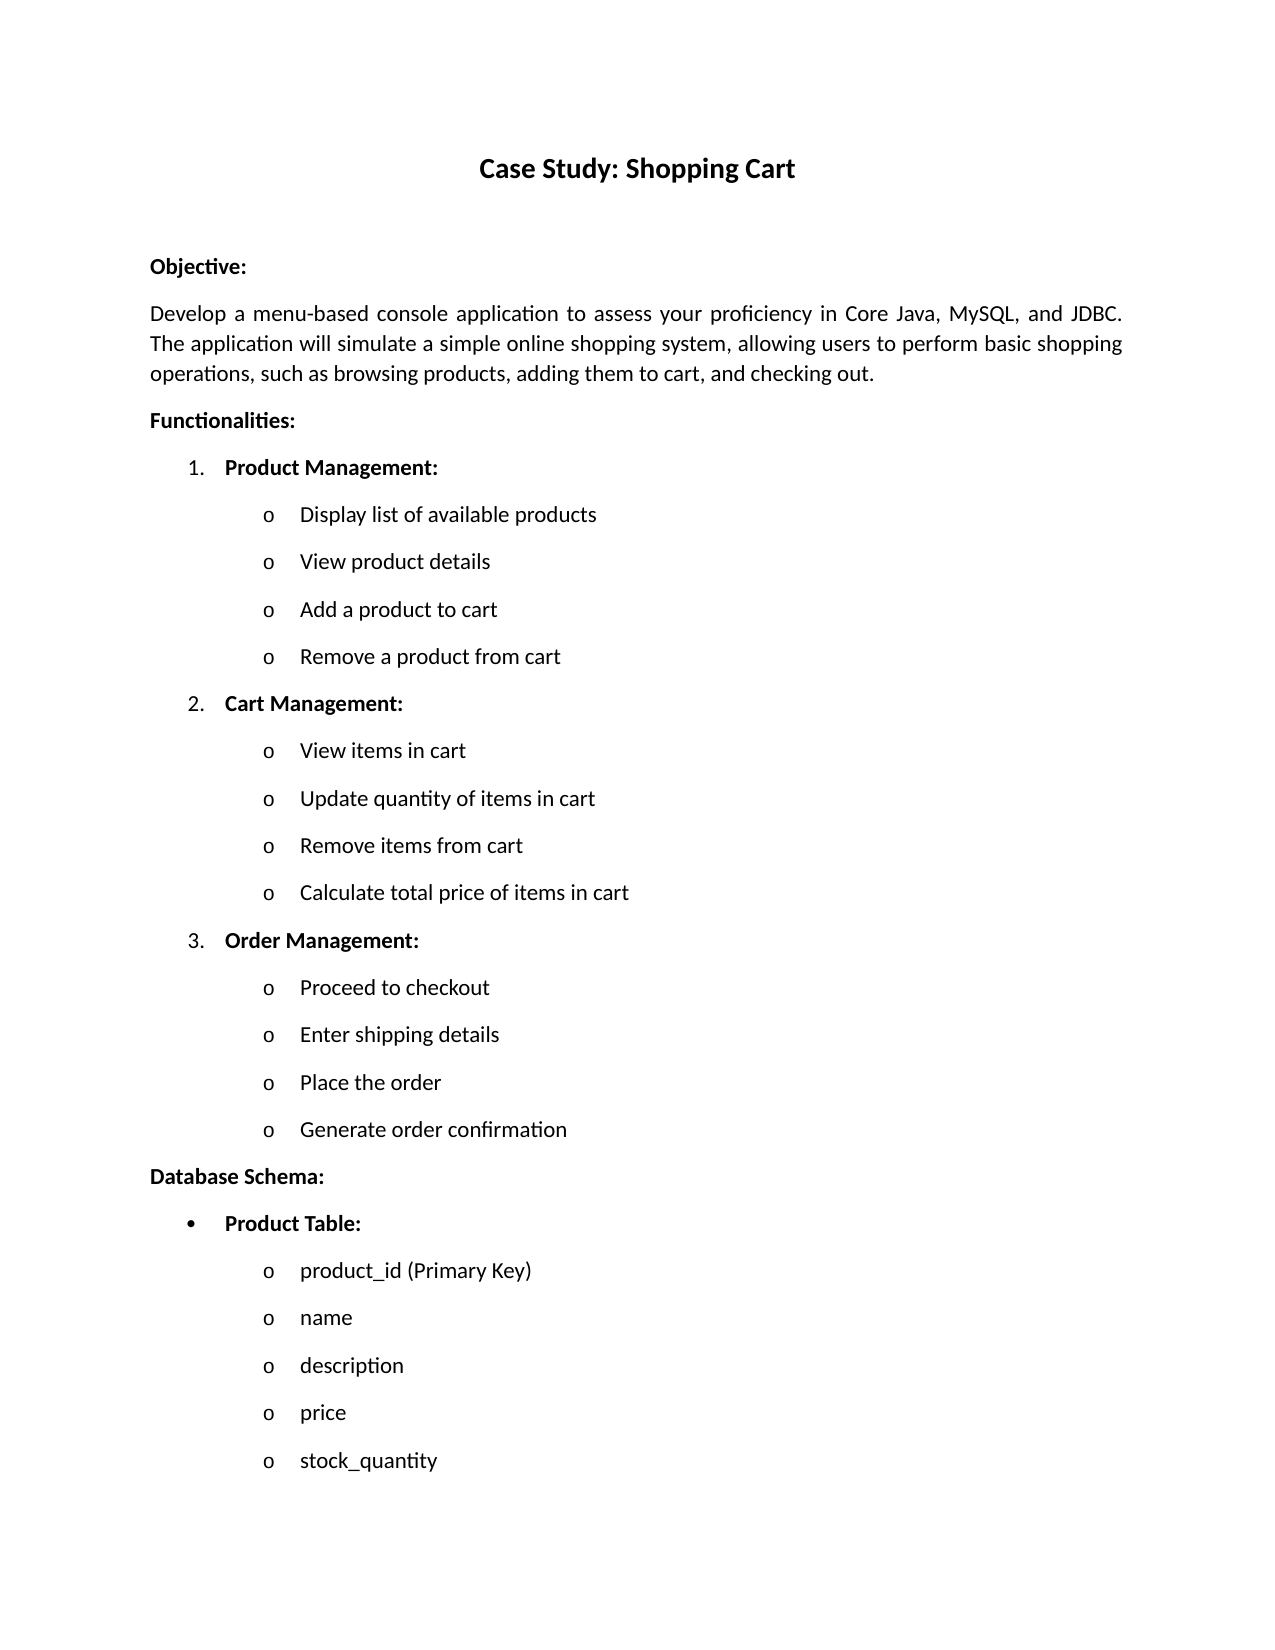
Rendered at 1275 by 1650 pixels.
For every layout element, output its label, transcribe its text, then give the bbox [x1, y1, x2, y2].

text Functionalities: [150, 406, 1125, 434]
list Enter shipping details [262, 1020, 1125, 1049]
list stock_quantity [262, 1446, 1125, 1474]
list description [262, 1351, 1125, 1379]
list Place the order [262, 1068, 1125, 1096]
list name [262, 1303, 1125, 1332]
list Remove a product from cart [262, 642, 1125, 671]
list price [262, 1398, 1125, 1427]
list Calculate total price of items in cart [262, 878, 1125, 907]
text Develop a menu-based console application to assess your proficiency in Core Java, MySQL, and JDBC. The application will simulate a simple online shopping system, allowing users to perform basic shopping operations, such as browsing products, adding them to cart, and checking out. [150, 299, 1125, 387]
list Add a product to cart [262, 595, 1125, 623]
list Product Table: [187, 1209, 1125, 1237]
list product_id (Primary Key) [262, 1256, 1125, 1285]
list Product Management: [187, 453, 1125, 481]
list View items in cart [262, 736, 1125, 765]
list Cart Management: [187, 689, 1125, 717]
text Database Schema: [150, 1162, 1125, 1190]
text Case Study: Shopping Cart [150, 150, 1125, 186]
text Objective: [150, 252, 1125, 280]
list Proceed to checkout [262, 973, 1125, 1001]
list Generate order confirmation [262, 1115, 1125, 1143]
list Order Management: [187, 926, 1125, 954]
list Remove items from cart [262, 831, 1125, 860]
list Update quantity of items in cart [262, 784, 1125, 812]
list Display list of available products [262, 500, 1125, 528]
list View product details [262, 547, 1125, 576]
